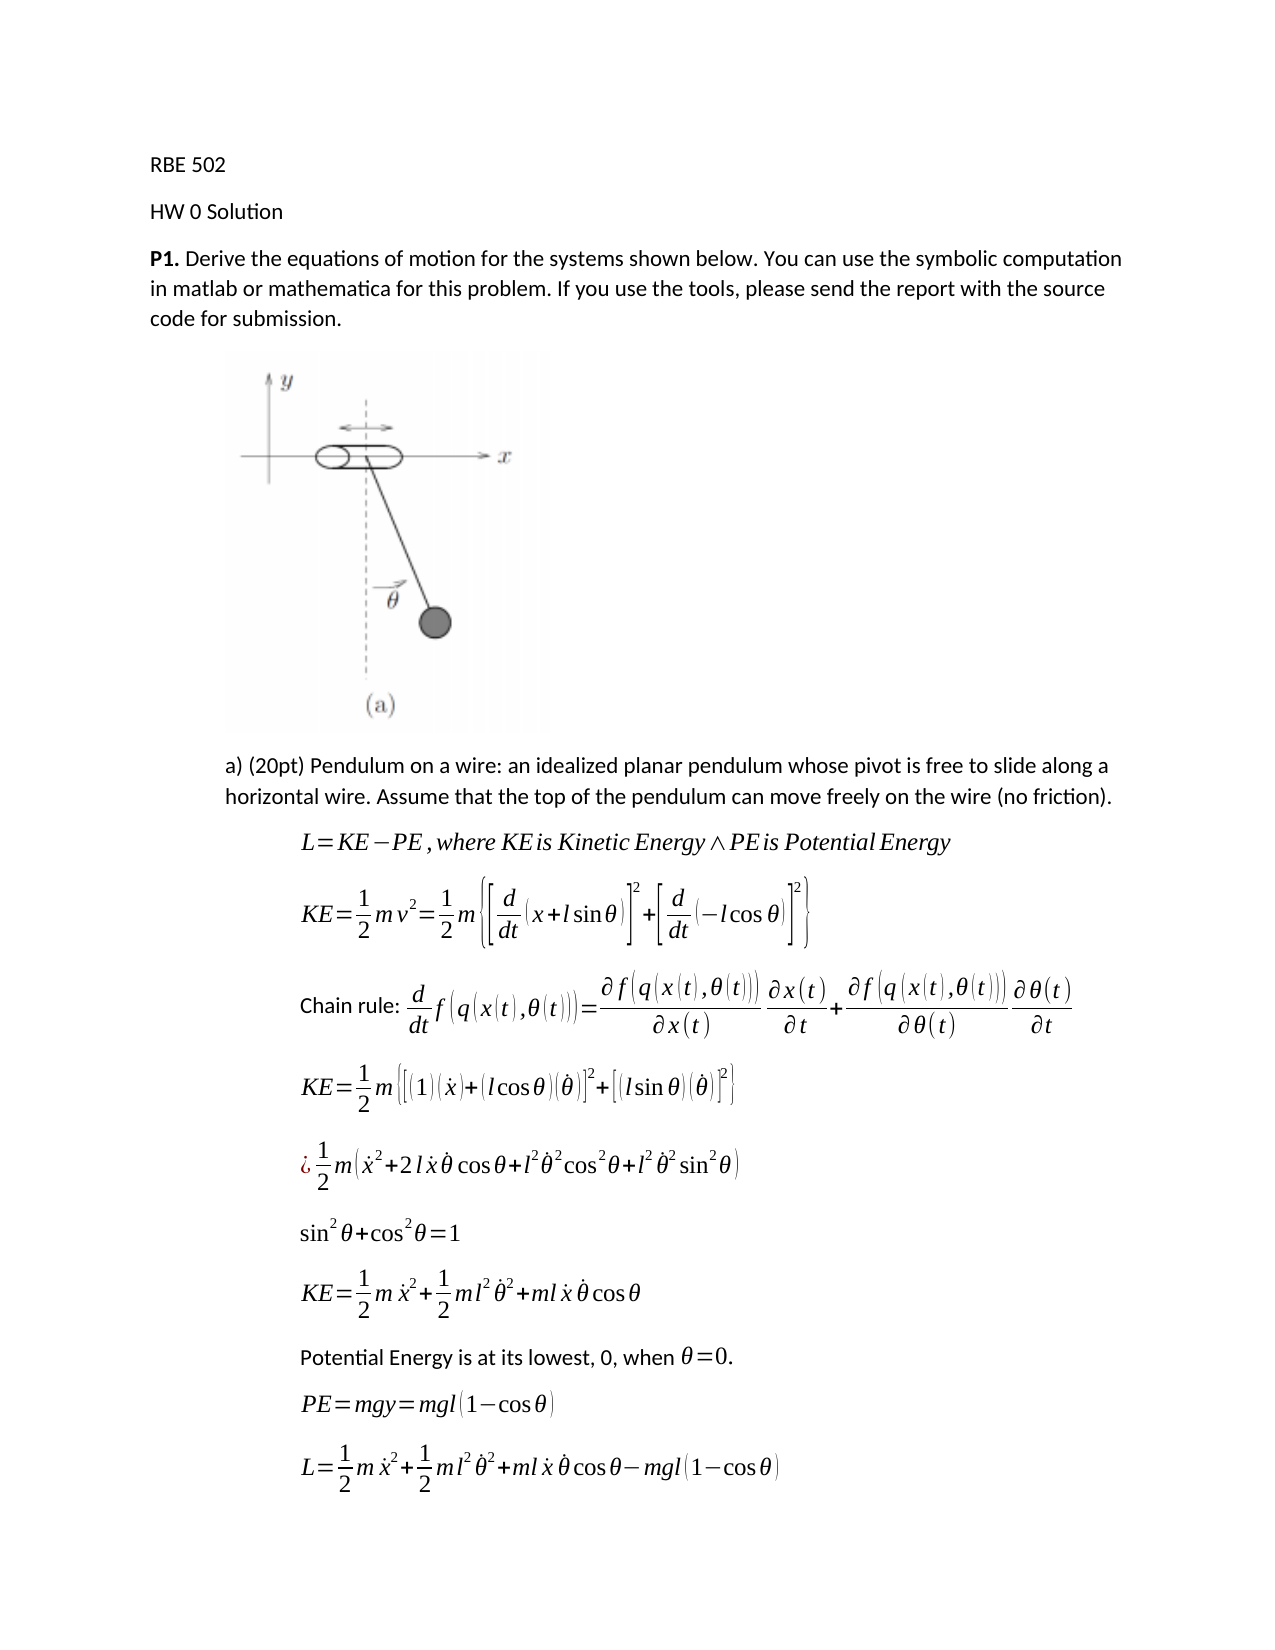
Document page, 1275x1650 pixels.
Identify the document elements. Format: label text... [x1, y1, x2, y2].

text P1. Derive the equations of motion for the systems shown below. You can use the symbolic computation in matlab or mathematica for this problem. If you use the tools, please send the report with the source code for submission. [150, 244, 1125, 332]
picture [225, 351, 550, 733]
text Potential Energy is at its lowest, 0, when [150, 1343, 1125, 1371]
text a) (20pt) Pendulum on a wire: an idealized planar pendulum whose pivot is free to slide along a horizontal wire. Assume that the top of the pendulum can move freely on the wire (no friction). [225, 752, 1125, 810]
text HW 0 Solution [150, 197, 1125, 225]
text RBE 502 [150, 150, 1125, 178]
text Chain rule: [150, 969, 1125, 1040]
